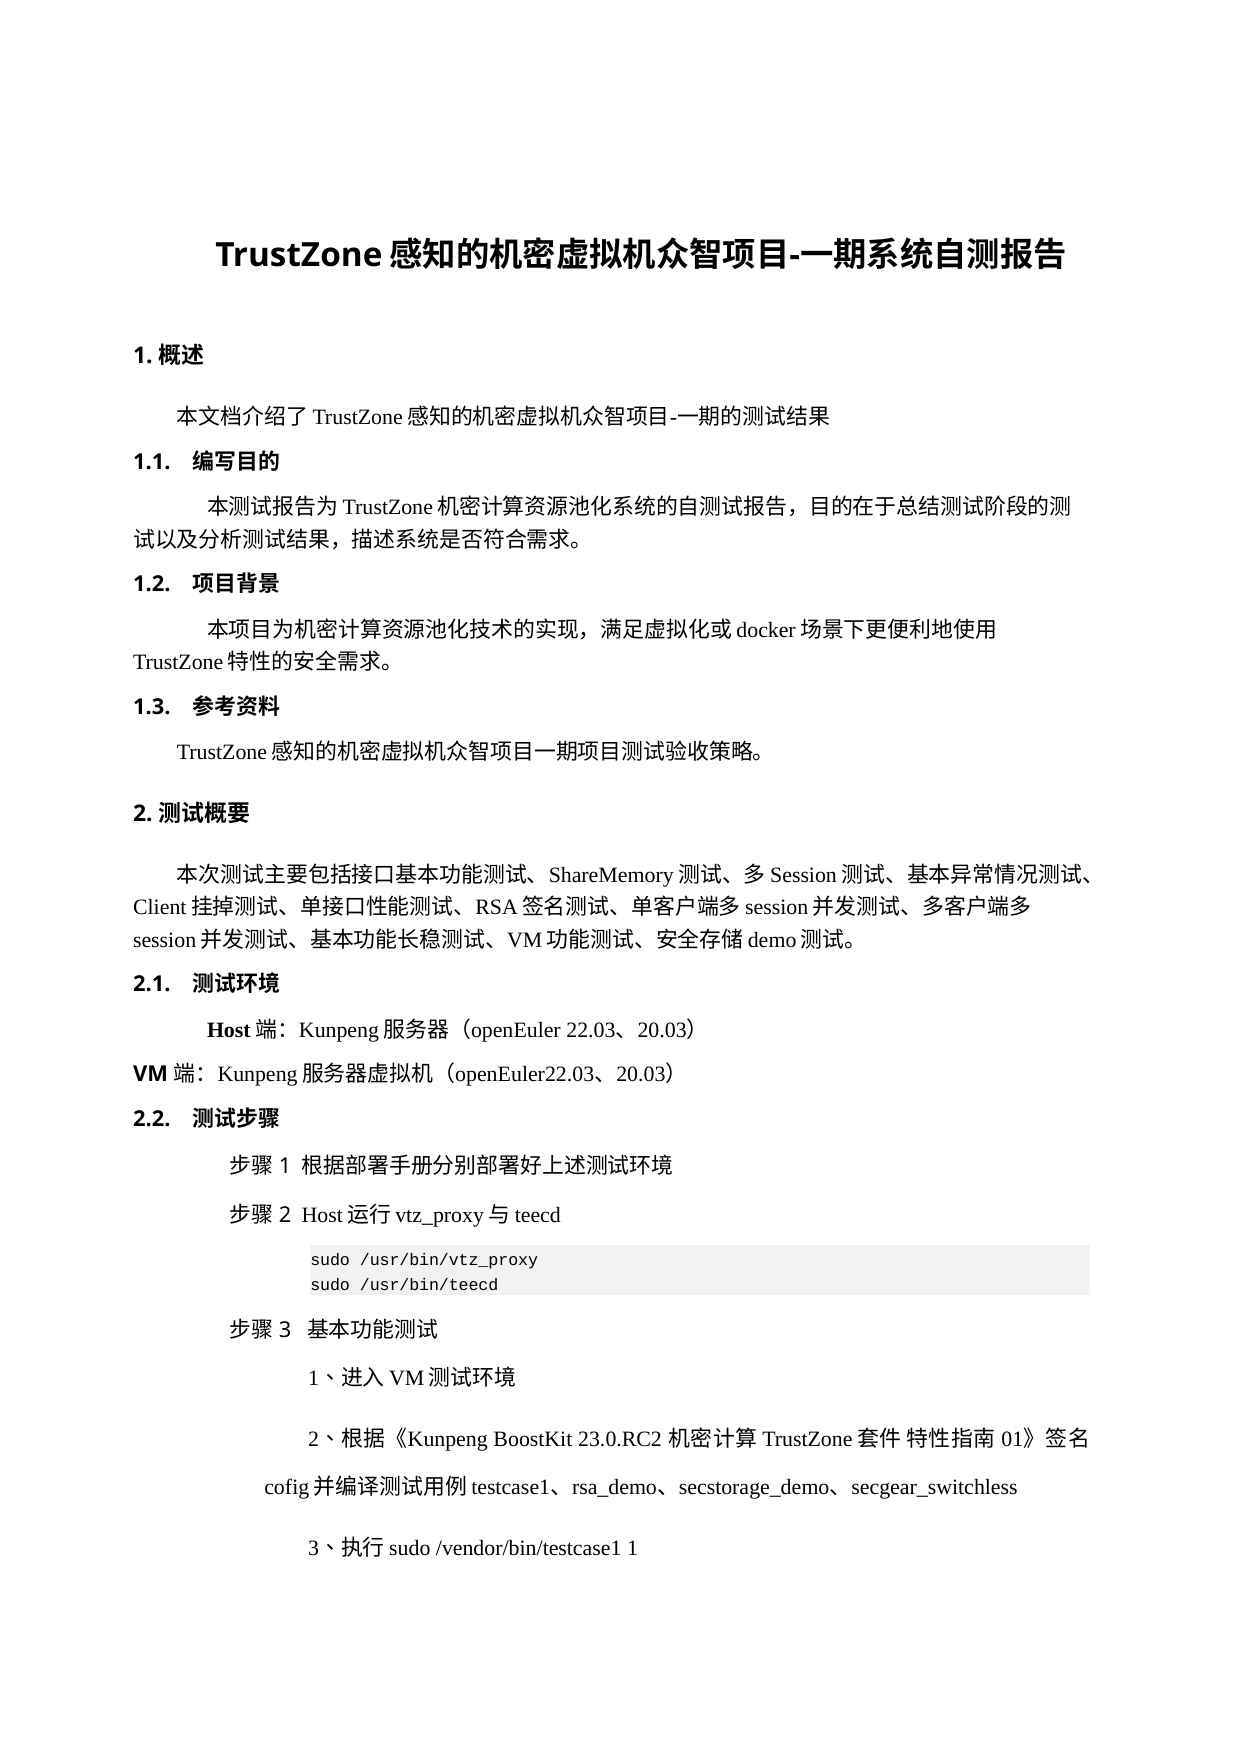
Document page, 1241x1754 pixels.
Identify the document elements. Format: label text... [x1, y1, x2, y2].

text 本次测试主要包括接口基本功能测试、ShareMemory测试、多Session测试、基本异常情况测试、Client挂掉测试、单接口性能测试、RSA 签名测试、单客户端多session并发测试、多客户端多session并发测试、基本功能长稳测试、VM功能测试、安全存储demo测试。 [133, 856, 1090, 954]
list Host运行vtz_proxy与teecd [291, 1197, 1090, 1228]
list 根据《Kunpeng BoostKit 23.0.RC2 机密计算TrustZone套件 特性指南 01》签名cofig并编译测试用例testcase1、rsa_demo、secstorage_demo、secgear_switchless [264, 1420, 1090, 1501]
list 基本功能测试 [291, 1312, 1090, 1344]
list 执行sudo /vendor/bin/testcase1 1 [264, 1530, 1090, 1562]
subtitle 概述 [133, 321, 1090, 386]
subtitle 测试步骤 [133, 1101, 1090, 1134]
text 本文档介绍了TrustZone感知的机密虚拟机众智项目-一期的测试结果 [133, 399, 1090, 431]
text Host端：Kunpeng服务器（openEuler 22.03、20.03） [133, 1011, 1090, 1044]
text sudo /usr/bin/vtz_proxy [310, 1245, 1090, 1270]
text TrustZone感知的机密虚拟机众智项目-一期系统自测报告 [133, 219, 1090, 284]
text 本项目为机密计算资源池化技术的实现，满足虚拟化或docker场景下更便利地使用TrustZone特性的安全需求。 [133, 611, 1090, 676]
subtitle 参考资料 [133, 689, 1090, 721]
subtitle 测试环境 [133, 966, 1090, 999]
subtitle 编写目的 [133, 444, 1090, 476]
text 本测试报告为TrustZone机密计算资源池化系统的自测试报告，目的在于总结测试阶段的测试以及分析测试结果，描述系统是否符合需求。 [133, 489, 1090, 554]
text sudo /usr/bin/teecd [310, 1270, 1090, 1295]
list VM 端：Kunpeng服务器虚拟机（openEuler22.03、20.03） [133, 1056, 1090, 1089]
list 进入VM测试环境 [264, 1360, 1090, 1393]
subtitle 项目背景 [133, 566, 1090, 599]
subtitle 测试概要 [133, 779, 1090, 844]
text TrustZone感知的机密虚拟机众智项目一期项目测试验收策略。 [133, 734, 1090, 766]
list 根据部署手册分别部署好上述测试环境 [291, 1150, 1090, 1180]
